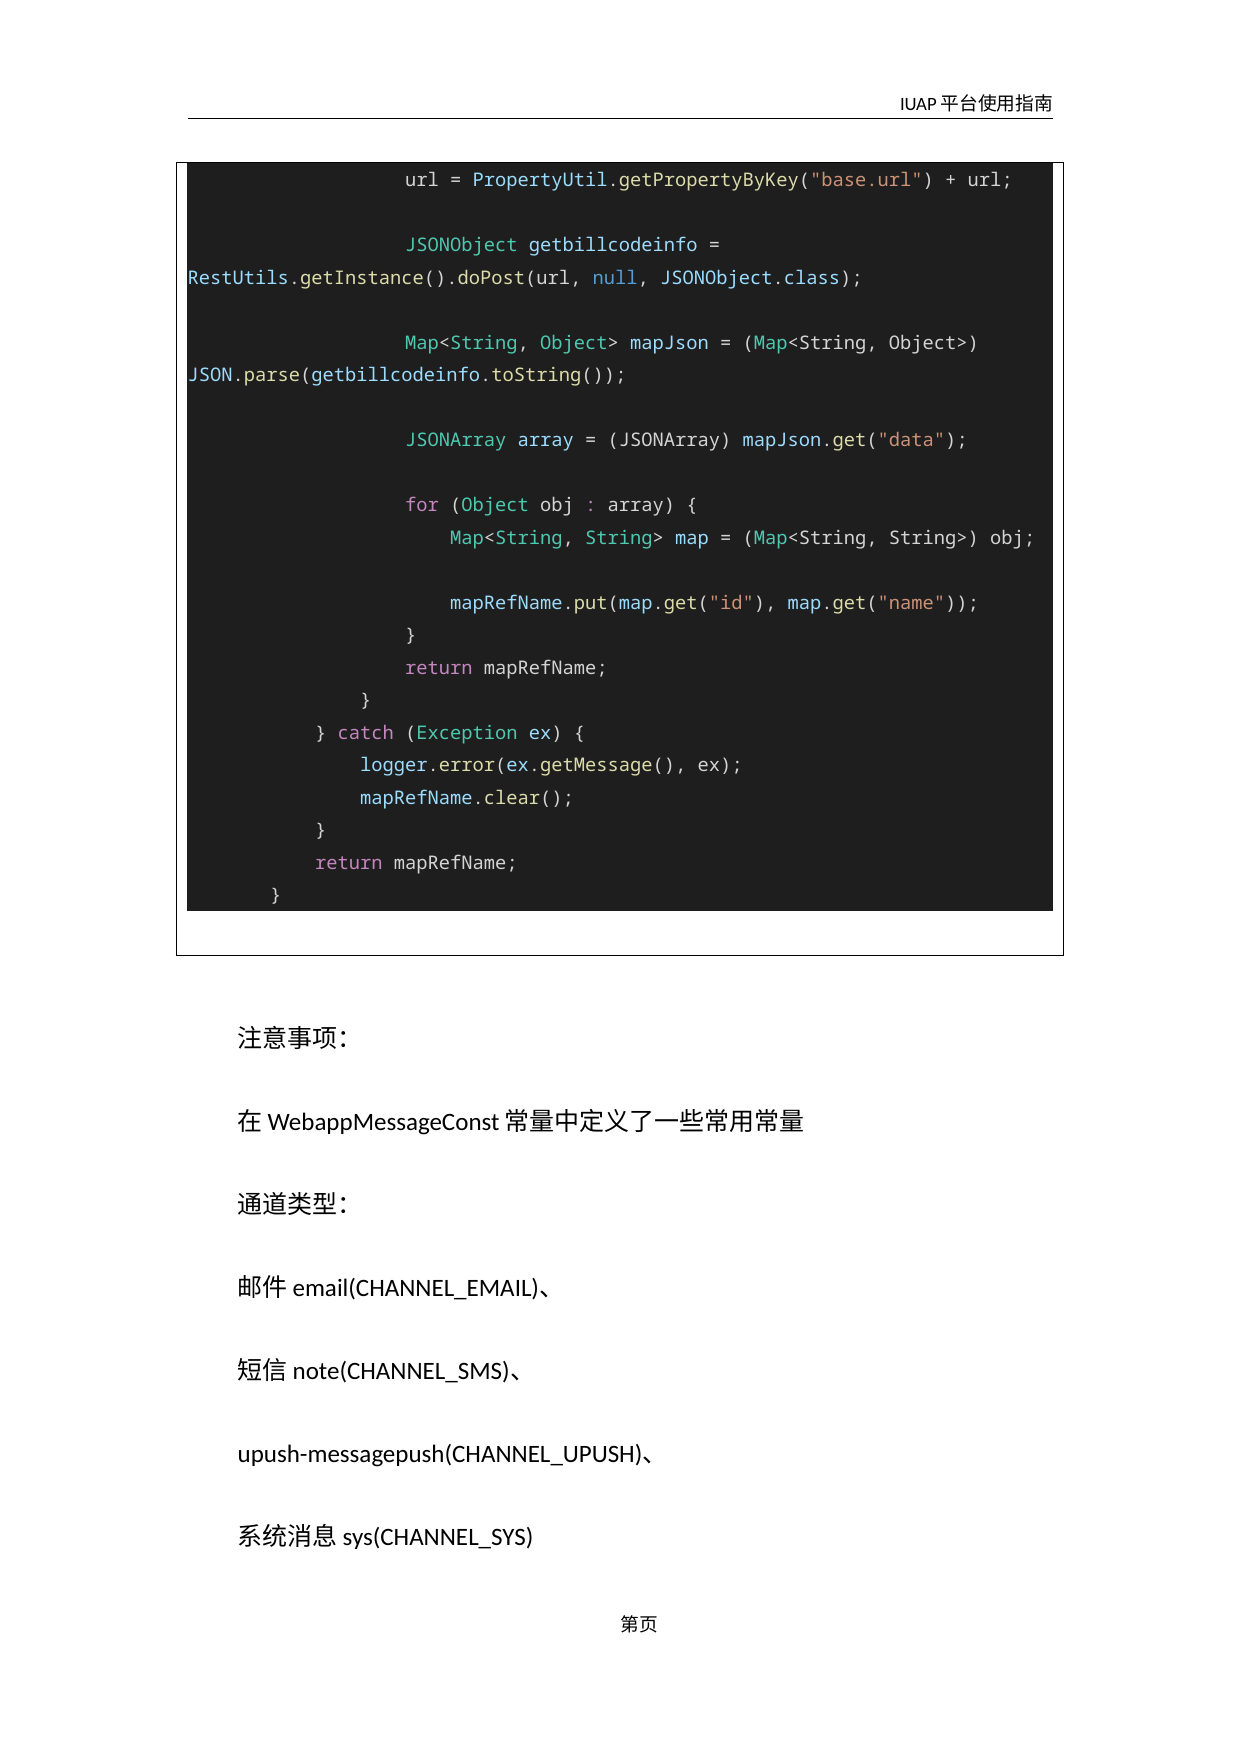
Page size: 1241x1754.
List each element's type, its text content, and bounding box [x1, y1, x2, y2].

text 邮件email(CHANNEL_EMAIL)、 [187, 1253, 1053, 1318]
text upush-messagepush(CHANNEL_UPUSH)、 [187, 1419, 1053, 1484]
text 通道类型： [187, 1170, 1053, 1235]
text 短信note(CHANNEL_SMS)、 [187, 1336, 1053, 1401]
text 注意事项： [187, 1004, 1053, 1069]
text 在WebappMessageConst常量中定义了一些常用常量 [187, 1087, 1053, 1152]
text 系统消息sys(CHANNEL_SYS) [187, 1502, 1053, 1567]
